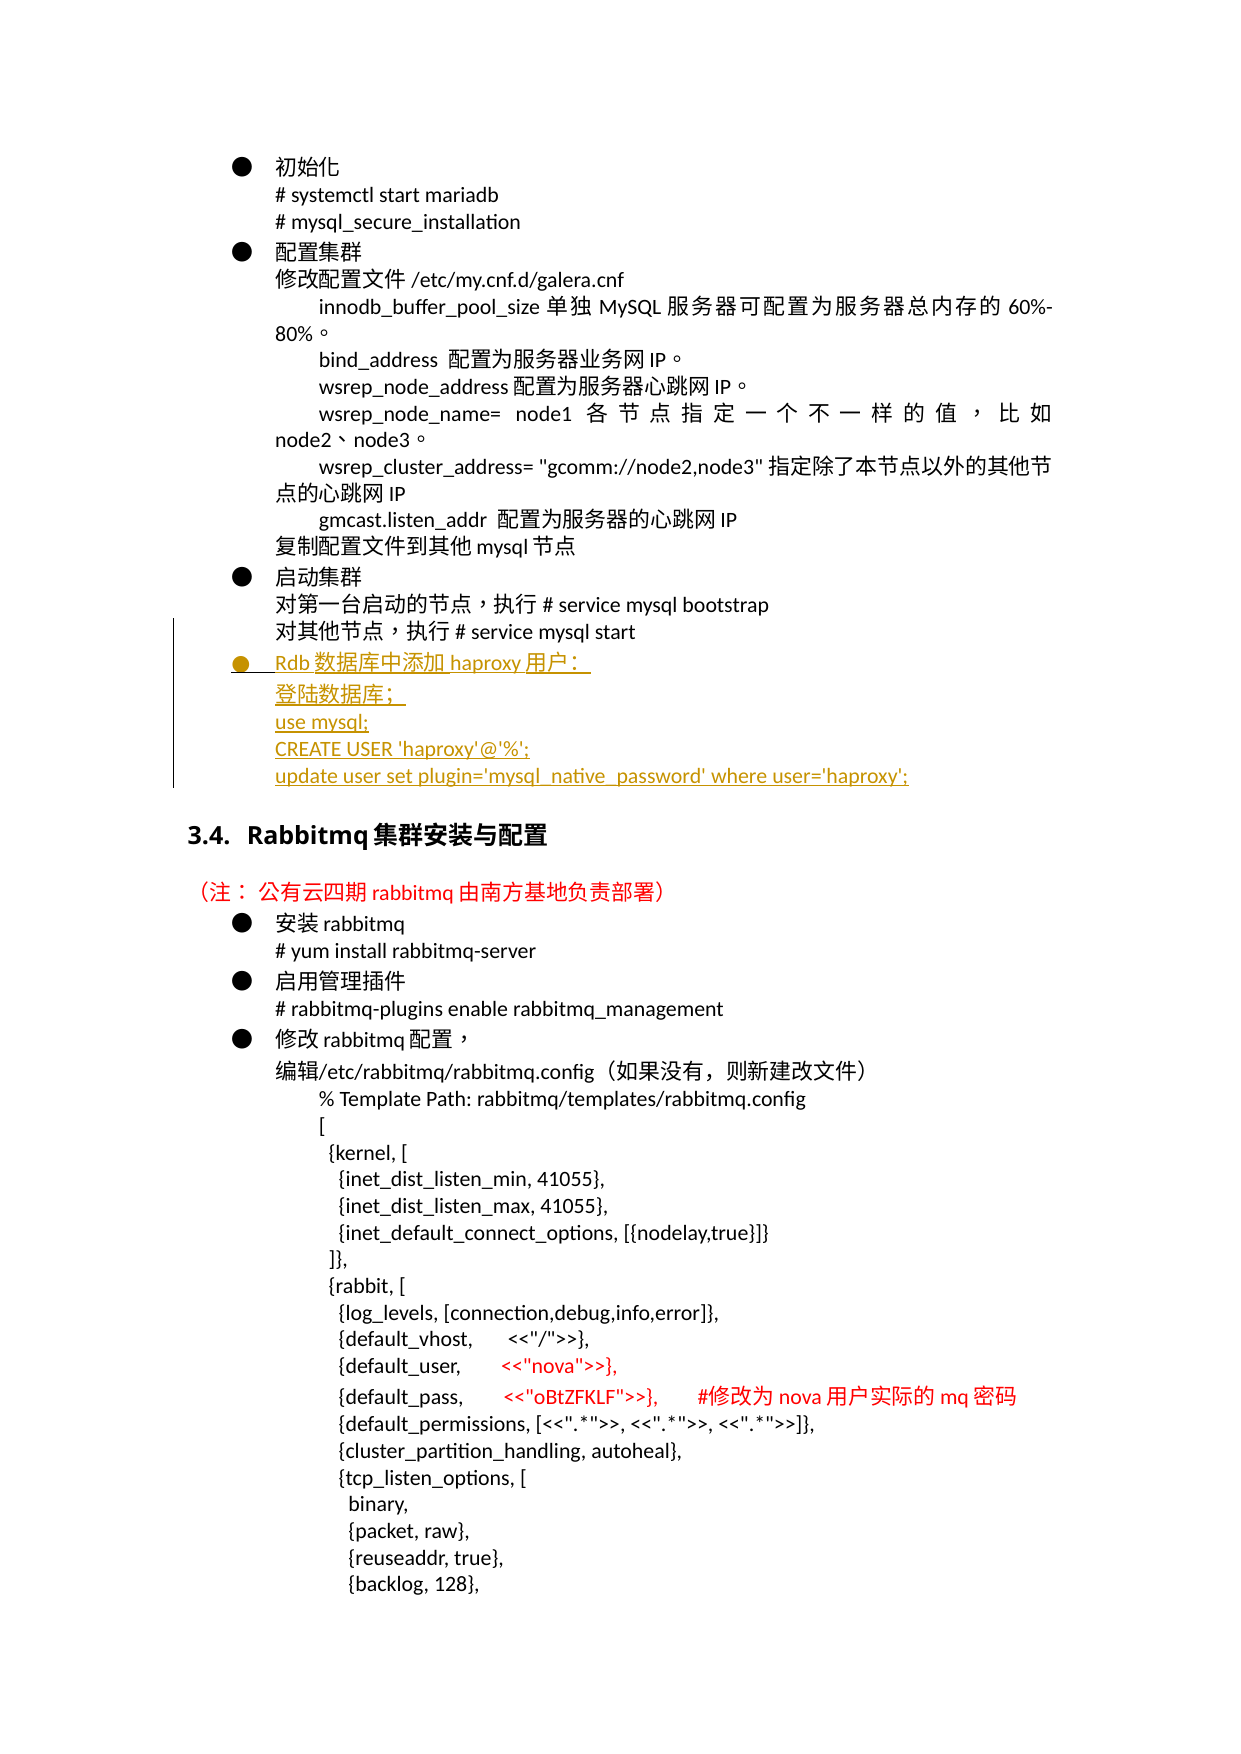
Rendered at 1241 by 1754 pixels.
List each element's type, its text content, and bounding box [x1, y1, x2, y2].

list 修改配置文件 /etc/my.cnf.d/galera.cnf [275, 267, 1053, 293]
list 启动集群 [231, 560, 1053, 592]
list # yum install rabbitmq-server [275, 937, 1053, 964]
list % Template Path: rabbitmq/templates/rabbitmq.config [275, 1086, 1053, 1112]
list [ [275, 1112, 1053, 1139]
list {inet_dist_listen_min, 41055}, [275, 1166, 1053, 1192]
list {inet_dist_listen_max, 41055}, [275, 1192, 1053, 1219]
list wsrep_node_name= node1各节点指定一个不一样的值，比如node2、node3。 [275, 400, 1053, 453]
list {reuseaddr, true}, [275, 1544, 1053, 1571]
list {default_user, <<"nova">>}, [275, 1352, 1053, 1379]
list # mysql_secure_installation [275, 208, 1053, 235]
list wsrep_node_address配置为服务器心跳网IP。 [275, 373, 1053, 400]
list {backlog, 128}, [275, 1571, 1053, 1597]
list binary, [275, 1491, 1053, 1517]
list 对第一台启动的节点，执行 # service mysql bootstrap [275, 592, 1053, 618]
list {rabbit, [ [275, 1272, 1053, 1299]
list 复制配置文件到其他mysql节点 [275, 533, 1053, 560]
list 对其他节点，执行 # service mysql start [275, 618, 1053, 645]
list wsrep_cluster_address= "gcomm://node2,node3" 指定除了本节点以外的其他节点的心跳网IP [275, 453, 1053, 507]
list {default_pass, <<"oBtZFKLF">>}, #修改为nova用户实际的mq密码 [275, 1379, 1053, 1411]
text # systemctl start mariadb [231, 182, 1053, 208]
list ]}, [275, 1246, 1053, 1272]
list innodb_buffer_pool_size单独MySQL服务器可配置为服务器总内存的60%-80%。 [275, 293, 1053, 347]
list {cluster_partition_handling, autoheal}, [275, 1437, 1053, 1464]
list {kernel, [ [275, 1139, 1053, 1166]
subtitle Rabbitmq集群安装与配置 [187, 816, 1053, 852]
list {default_vhost, <<"/">>}, [275, 1326, 1053, 1352]
list {default_permissions, [<<".*">>, <<".*">>, <<".*">>]}, [275, 1411, 1053, 1437]
list 修改rabbitmq配置， [231, 1022, 1053, 1054]
list {packet, raw}, [275, 1517, 1053, 1544]
list 初始化 [231, 150, 1053, 182]
list gmcast.listen_addr 配置为服务器的心跳网IP [275, 507, 1053, 533]
list 启用管理插件 [231, 964, 1053, 996]
list 安装rabbitmq [231, 906, 1053, 937]
list {tcp_listen_options, [ [275, 1464, 1053, 1491]
list {inet_default_connect_options, [{nodelay,true}]} [275, 1219, 1053, 1246]
list bind_address 配置为服务器业务网IP。 [275, 347, 1053, 373]
list 配置集群 [231, 235, 1053, 267]
text （注： 公有云四期rabbitmq由南方基地负责部署） [187, 879, 1053, 906]
list {log_levels, [connection,debug,info,error]}, [275, 1299, 1053, 1326]
list # rabbitmq-plugins enable rabbitmq_management [275, 996, 1053, 1022]
list 编辑/etc/rabbitmq/rabbitmq.config（如果没有，则新建改文件） [275, 1054, 1053, 1086]
